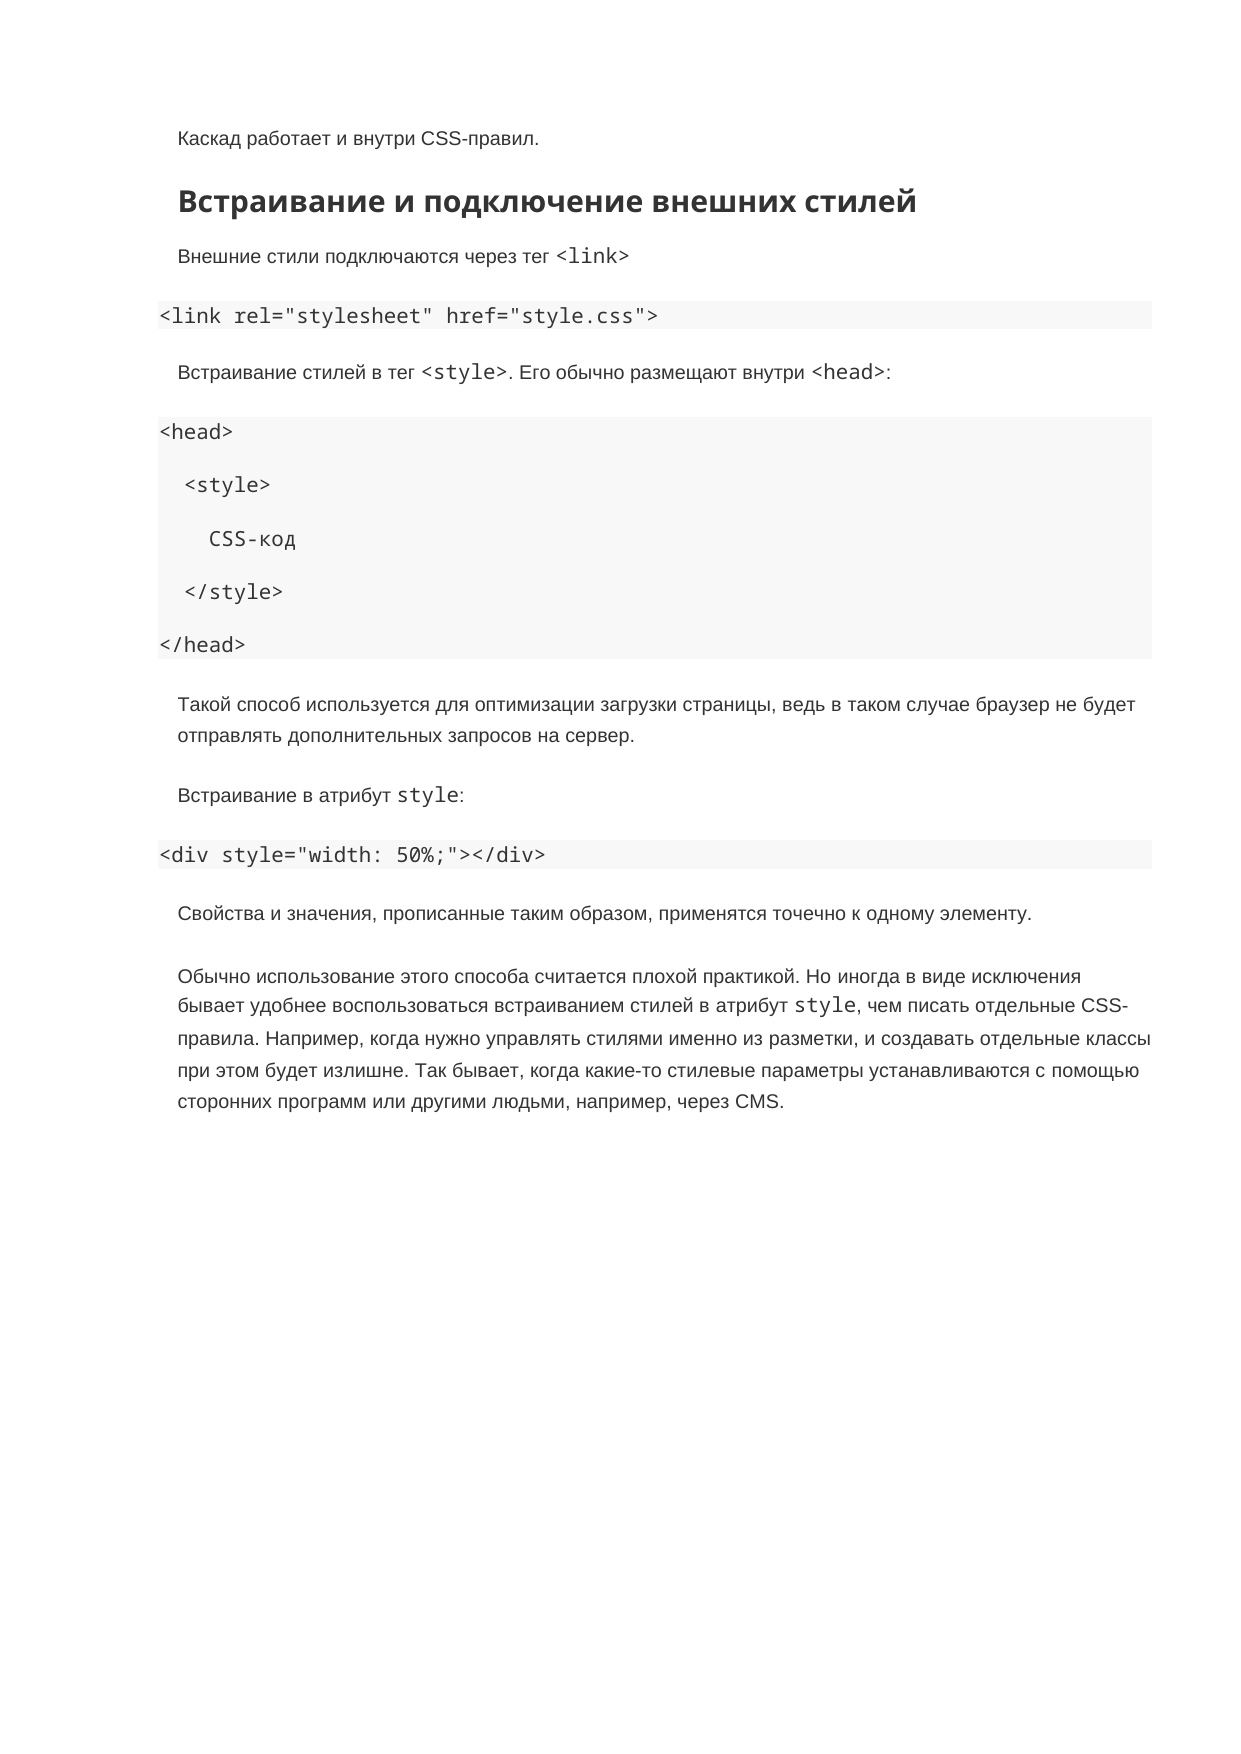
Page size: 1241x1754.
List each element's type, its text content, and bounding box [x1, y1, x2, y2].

text Встраивание стилей в тег <style>. Его обычно размещают внутри <head>: [177, 354, 1152, 386]
text </head> [158, 631, 1152, 659]
text CSS-код [158, 524, 1152, 552]
text <link rel="stylesheet" href="style.css"> [158, 301, 1152, 329]
text </style> [158, 577, 1152, 606]
text Внешние стили подключаются через тег <link> [177, 238, 1152, 270]
text <div style="width: 50%;"></div> [158, 840, 1152, 869]
text Свойства и значения, прописанные таким образом, применятся точечно к одному элементу. [177, 894, 1152, 925]
text Обычно использование этого способа считается плохой практикой. Но иногда в виде исключения бывает удобнее воспользоваться встраиванием стилей в атрибут style, чем писать отдельные CSS-правила. Например, когда нужно управлять стилями именно из разметки, и создавать отдельные классы при этом будет излишне. Так бывает, когда какие-то стилевые параметры устанавливаются с помощью сторонних программ или другими людьми, например, через CMS. [177, 956, 1152, 1112]
text Встраивание в атрибут style: [177, 778, 1152, 809]
text Встраивание и подключение внешних стилей [177, 181, 1152, 222]
text Такой способ используется для оптимизации загрузки страницы, ведь в таком случае браузер не будет отправлять дополнительных запросов на сервер. [177, 684, 1152, 747]
text Каскад работает и внутри CSS-правил. [177, 118, 1152, 149]
text <style> [158, 470, 1152, 499]
text <head> [158, 417, 1152, 445]
